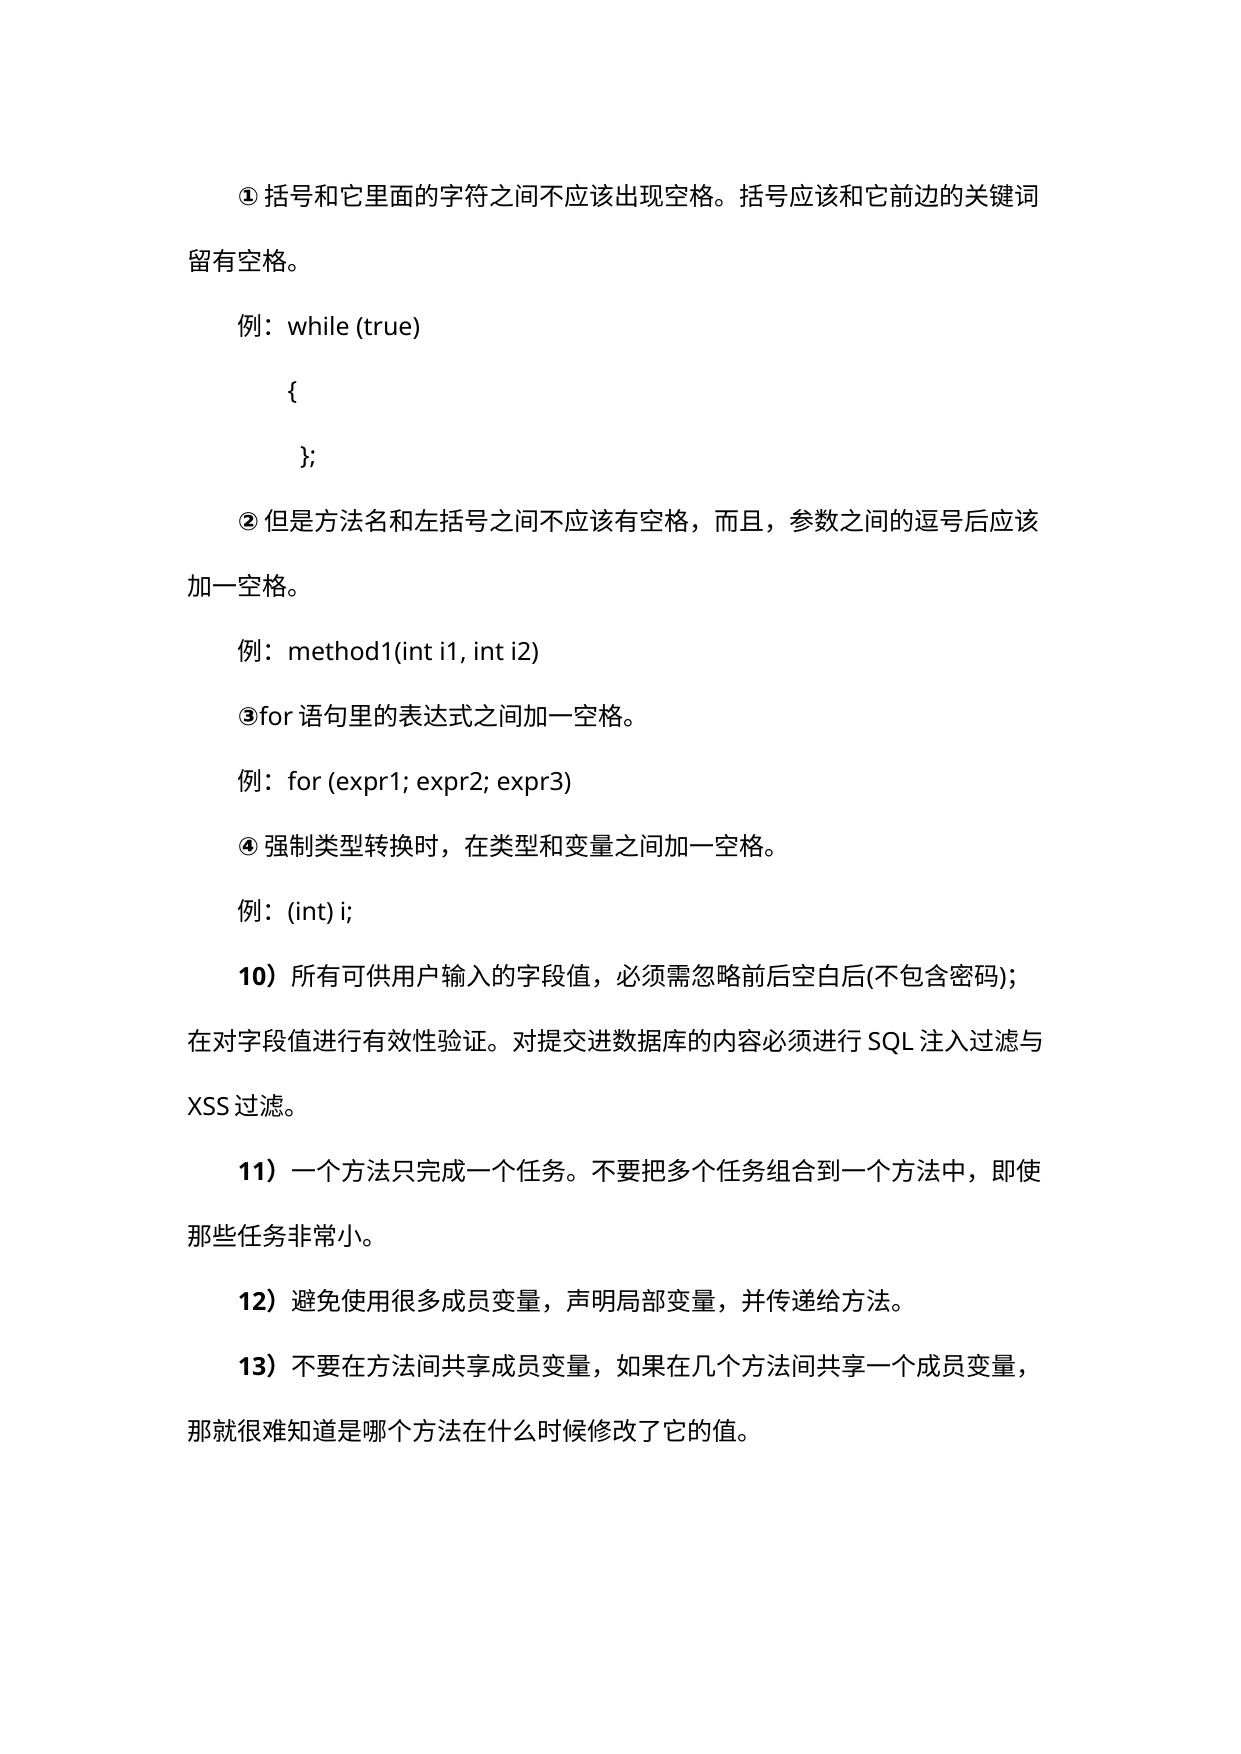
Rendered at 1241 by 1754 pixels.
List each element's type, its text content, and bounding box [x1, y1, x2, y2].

text { [187, 357, 1053, 422]
text 12）避免使用很多成员变量，声明局部变量，并传递给方法。 [187, 1267, 1053, 1332]
text 例：while (true) [187, 292, 1053, 357]
text }; [187, 422, 1053, 487]
text 10）所有可供用户输入的字段值，必须需忽略前后空白后(不包含密码)；在对字段值进行有效性验证。对提交进数据库的内容必须进行SQL注入过滤与XSS过滤。 [187, 942, 1053, 1137]
text ①括号和它里面的字符之间不应该出现空格。括号应该和它前边的关键词留有空格。 [187, 162, 1053, 292]
text 11）一个方法只完成一个任务。不要把多个任务组合到一个方法中，即使那些任务非常小。 [187, 1137, 1053, 1267]
text ③for语句里的表达式之间加一空格。 [187, 682, 1053, 747]
text ②但是方法名和左括号之间不应该有空格，而且，参数之间的逗号后应该加一空格。 [187, 487, 1053, 617]
text 例：(int) i; [187, 877, 1053, 942]
text 例：for (expr1; expr2; expr3) [187, 747, 1053, 812]
text 13）不要在方法间共享成员变量，如果在几个方法间共享一个成员变量，那就很难知道是哪个方法在什么时候修改了它的值。 [187, 1332, 1053, 1462]
text ④强制类型转换时，在类型和变量之间加一空格。 [187, 812, 1053, 877]
text 例：method1(int i1, int i2) [187, 617, 1053, 682]
